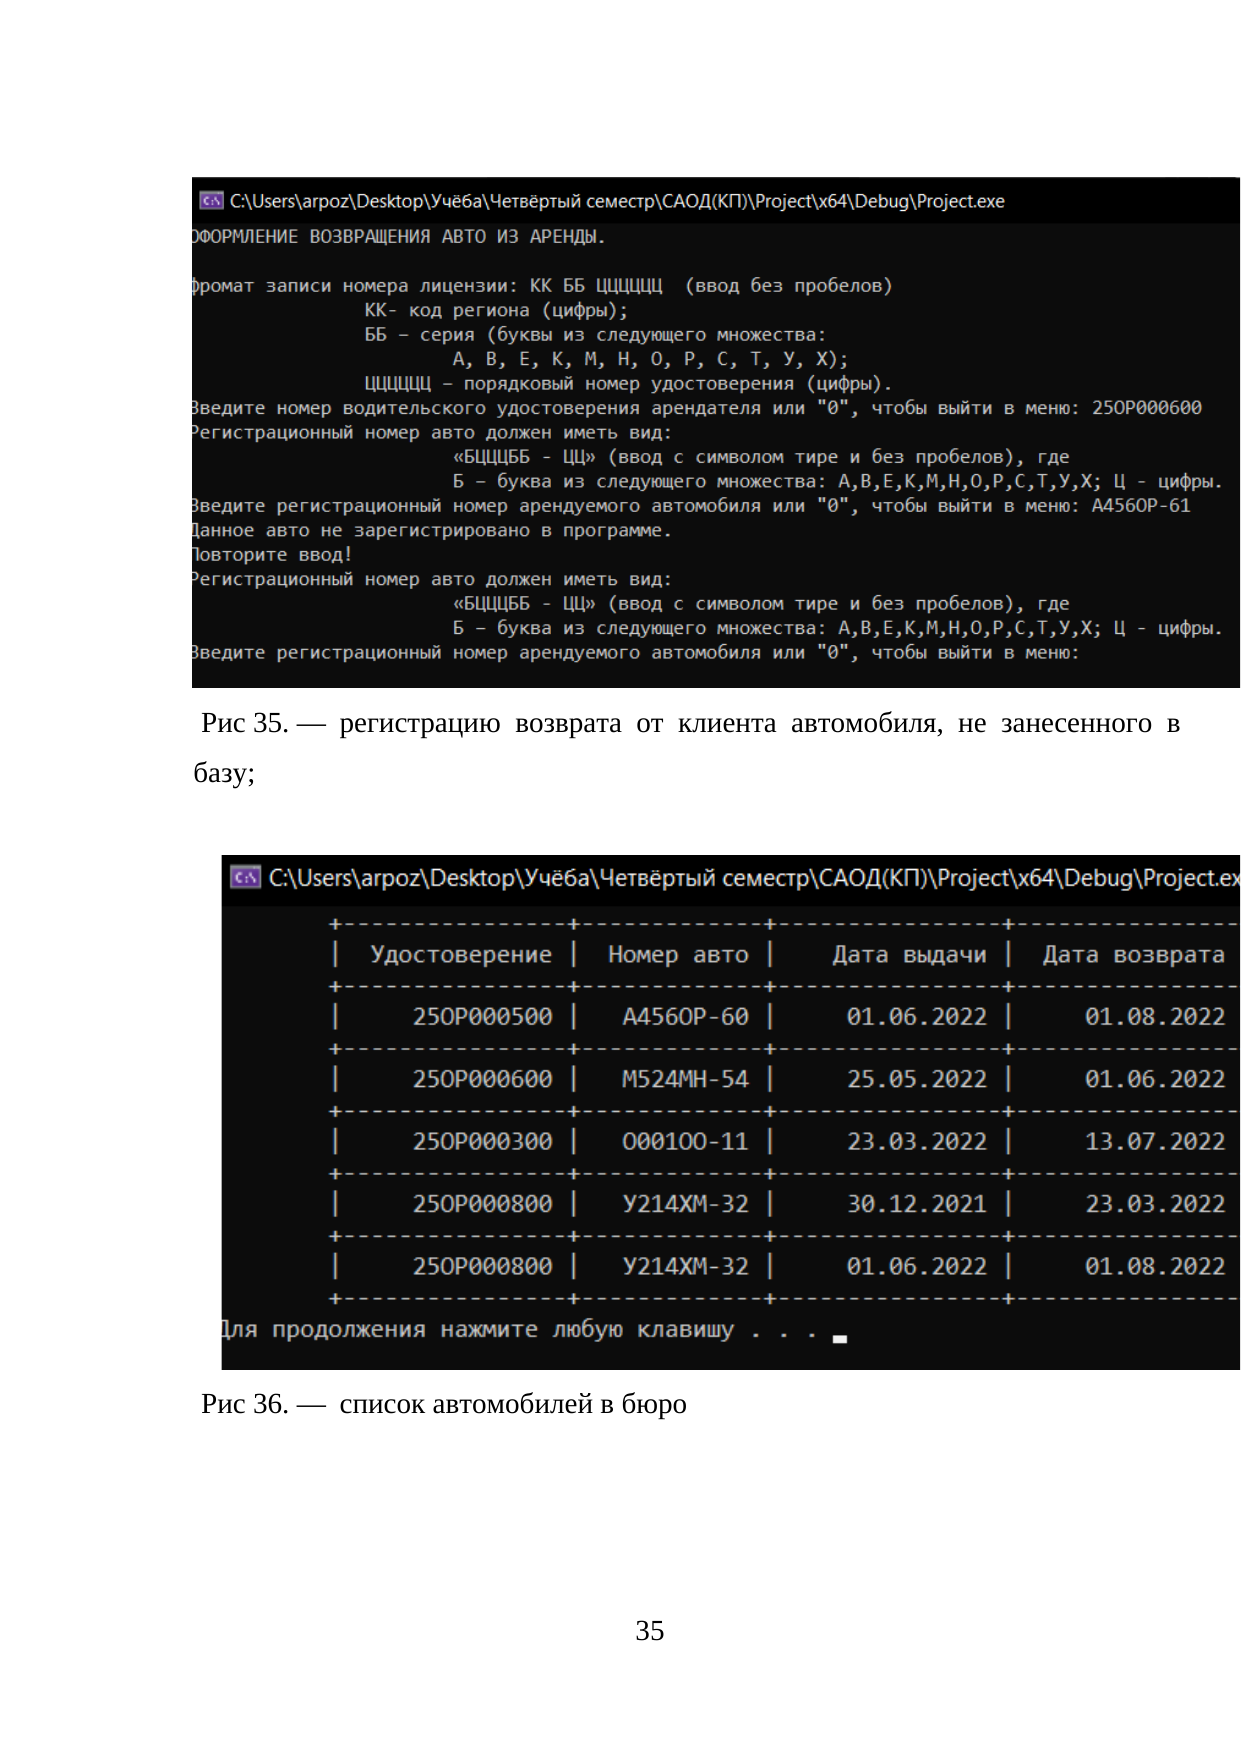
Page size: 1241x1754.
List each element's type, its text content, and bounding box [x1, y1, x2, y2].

list регистрацию возврата от клиента автомобиля, не занесенного в базу; [193, 705, 1181, 788]
picture [221, 855, 1241, 1370]
list список автомобилей в бюро [193, 1386, 1181, 1419]
picture [192, 177, 1241, 688]
